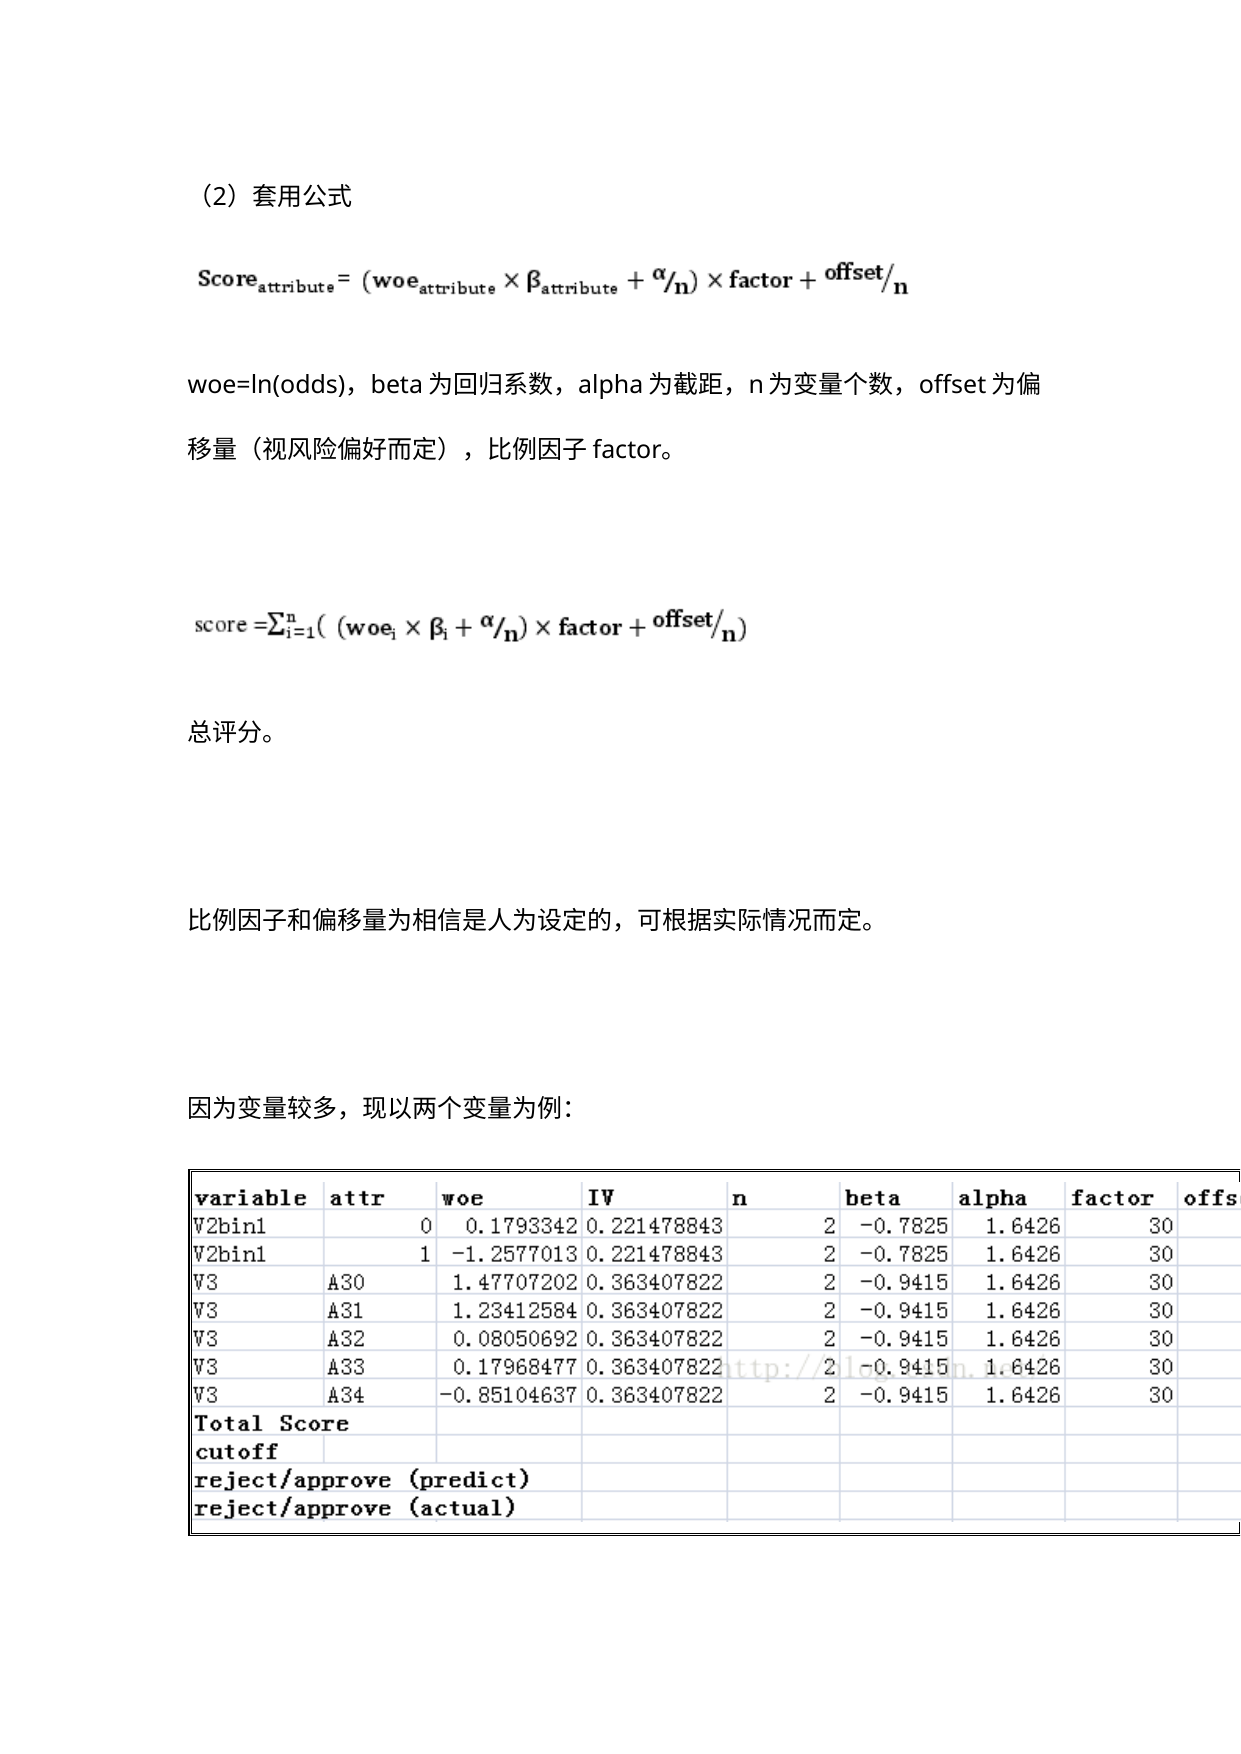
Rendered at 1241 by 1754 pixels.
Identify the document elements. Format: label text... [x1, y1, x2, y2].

text 因为变量较多，现以两个变量为例： [187, 1074, 1053, 1139]
table_header [192, 1172, 1239, 1182]
table_header [192, 1522, 1239, 1532]
picture [193, 256, 910, 299]
text （2）套用公式 [187, 162, 1053, 227]
text 总评分。 [187, 698, 1053, 763]
picture [192, 1182, 1241, 1522]
picture [193, 603, 749, 645]
text woe=ln(odds)，beta为回归系数，alpha为截距，n为变量个数，offset为偏移量（视风险偏好而定），比例因子factor。 [187, 350, 1053, 480]
text 比例因子和偏移量为相信是人为设定的，可根据实际情况而定。 [187, 886, 1053, 951]
